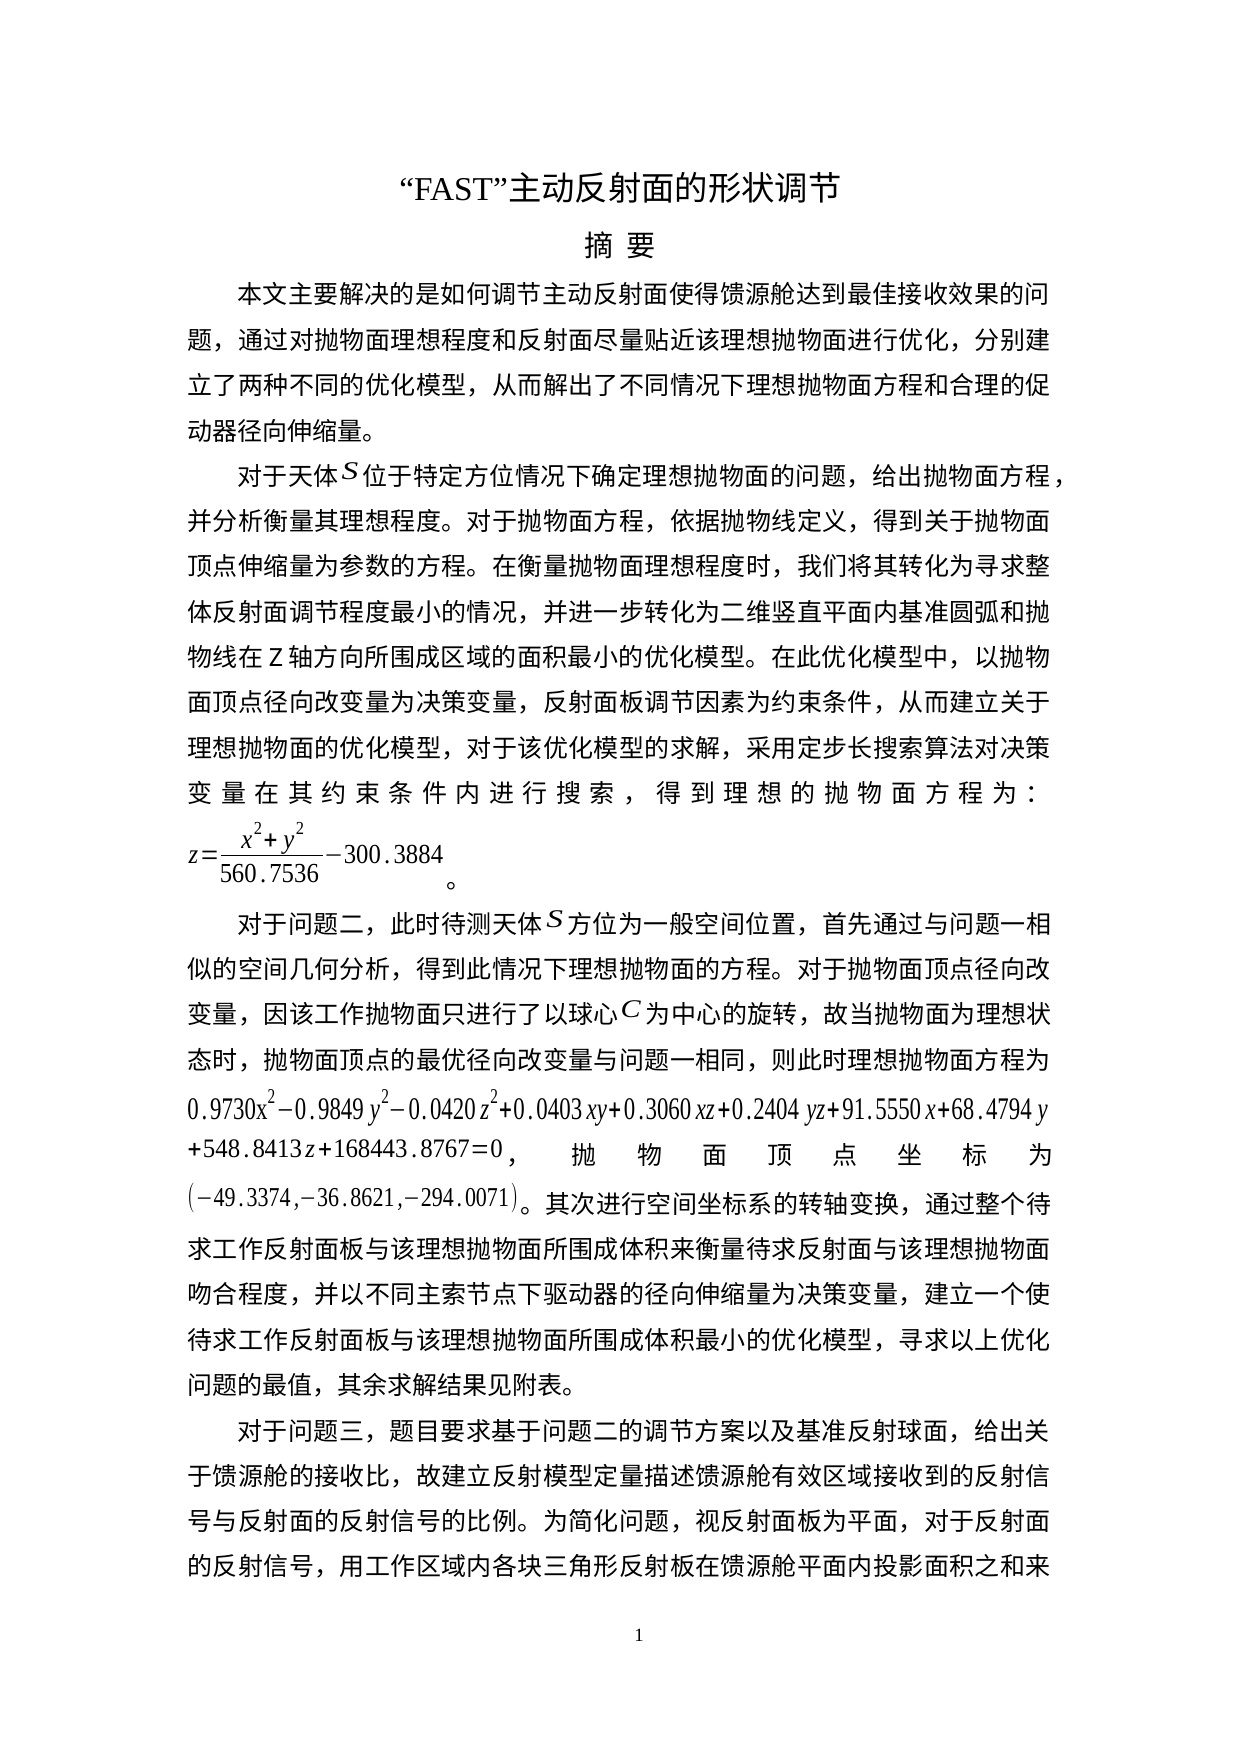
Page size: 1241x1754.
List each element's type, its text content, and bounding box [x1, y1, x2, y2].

text 对于问题二，此时待测天体方位为一般空间位置，首先通过与问题一相似的空间几何分析，得到此情况下理想抛物面的方程。对于抛物面顶点径向改变量，因该工作抛物面只进行了以球心为中心的旋转，故当抛物面为理想状态时，抛物面顶点的最优径向改变量与问题一相同，则此时理想抛物面方程为，抛物面顶点坐标为。其次进行空间坐标系的转轴变换，通过整个待求工作反射面板与该理想抛物面所围成体积来衡量待求反射面与该理想抛物面吻合程度，并以不同主索节点下驱动器的径向伸缩量为决策变量，建立一个使待求工作反射面板与该理想抛物面所围成体积最小的优化模型，寻求以上优化问题的最值，其余求解结果见附表。 [187, 904, 1053, 1402]
text 本文主要解决的是如何调节主动反射面使得馈源舱达到最佳接收效果的问题，通过对抛物面理想程度和反射面尽量贴近该理想抛物面进行优化，分别建立了两种不同的优化模型，从而解出了不同情况下理想抛物面方程和合理的促动器径向伸缩量。 [187, 275, 1053, 447]
subtitle 摘 要 [187, 222, 1053, 264]
text 对于天体位于特定方位情况下确定理想抛物面的问题，给出抛物面方程，并分析衡量其理想程度。对于抛物面方程，依据抛物线定义，得到关于抛物面顶点伸缩量为参数的方程。在衡量抛物面理想程度时，我们将其转化为寻求整体反射面调节程度最小的情况，并进一步转化为二维竖直平面内基准圆弧和抛物线在Z轴方向所围成区域的面积最小的优化模型。在此优化模型中，以抛物面顶点径向改变量为决策变量，反射面板调节因素为约束条件，从而建立关于理想抛物面的优化模型，对于该优化模型的求解，采用定步长搜索算法对决策变量在其约束条件内进行搜索，得到理想的抛物面方程为：。 [187, 456, 1053, 895]
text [187, 1411, 1053, 1583]
title “FAST”主动反射面的形状调节 [187, 162, 1053, 210]
